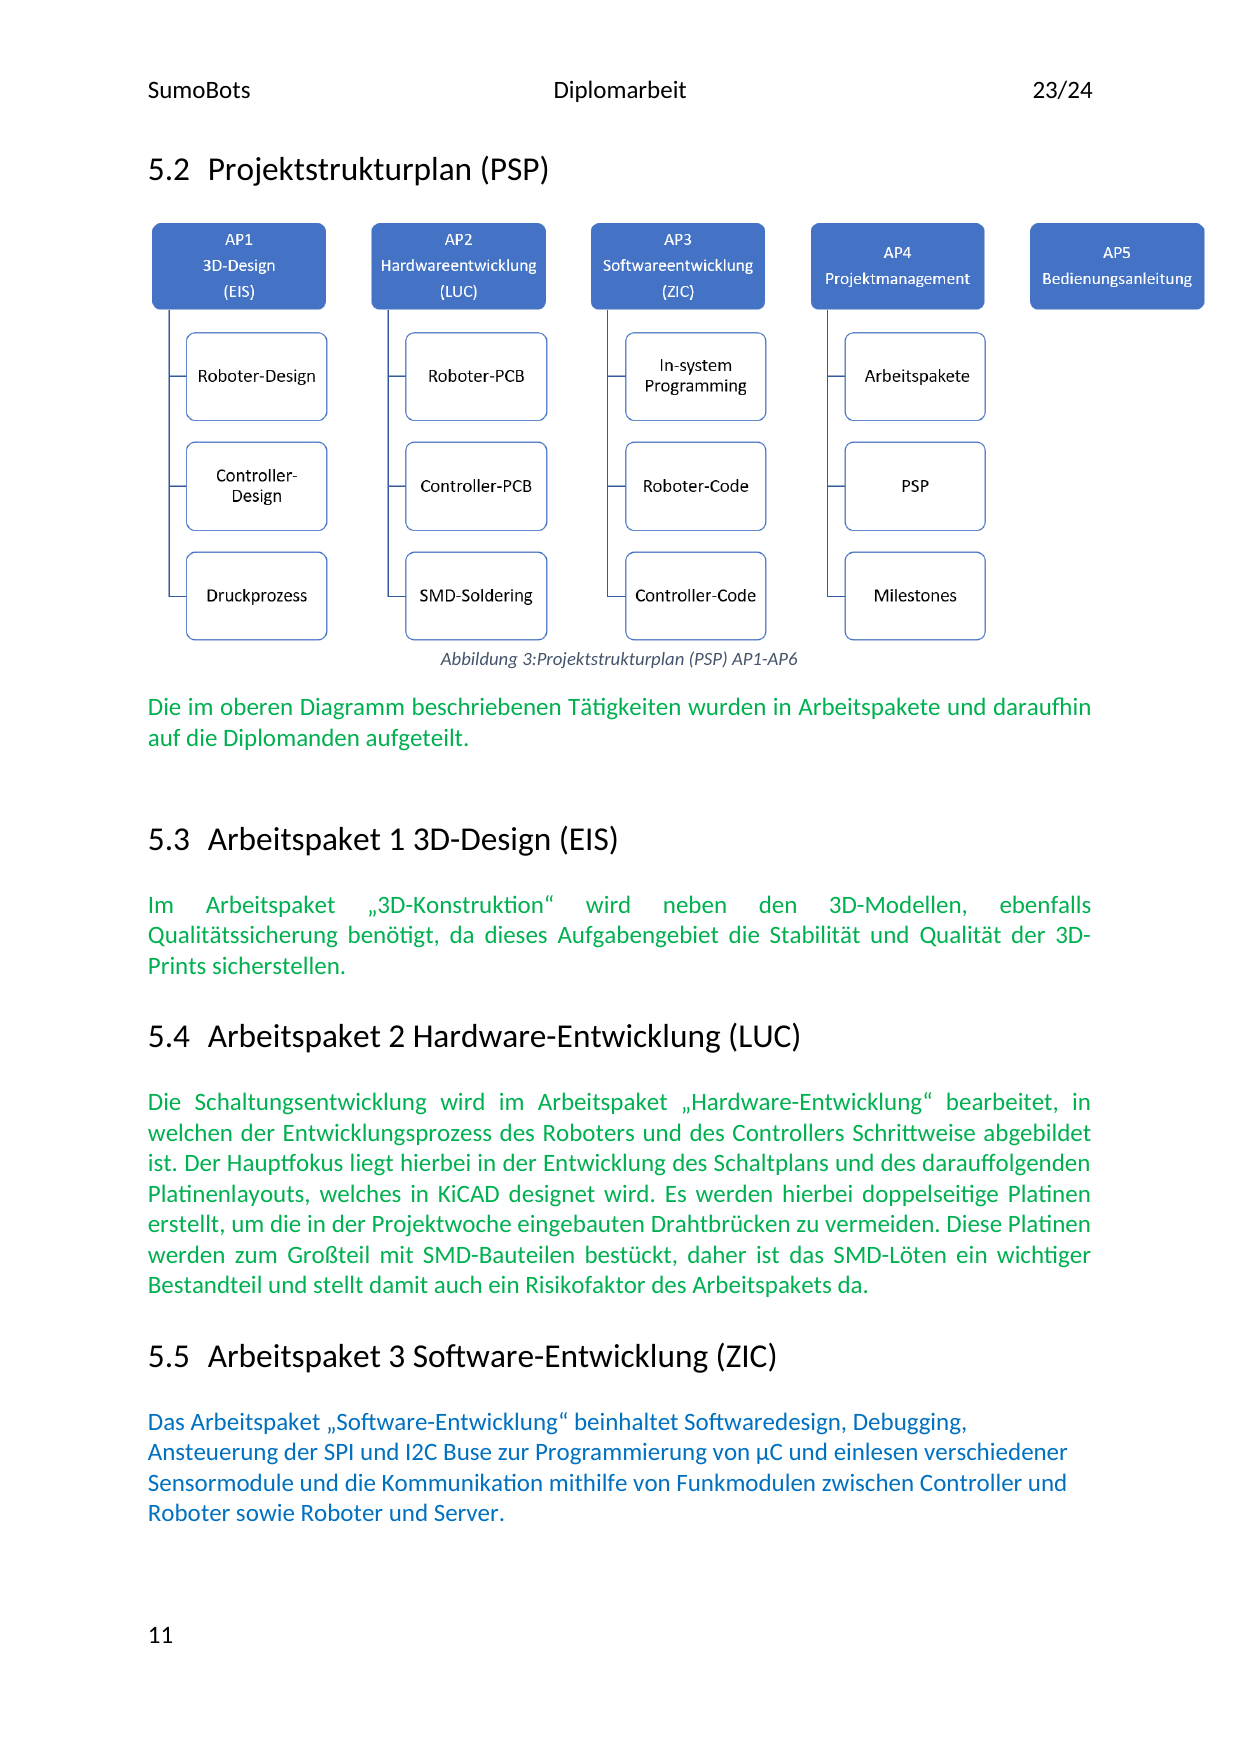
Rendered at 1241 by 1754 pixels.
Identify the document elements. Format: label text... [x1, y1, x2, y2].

text Im Arbeitspaket „3D-Konstruktion“ wird neben den 3D-Modellen, ebenfalls Qualitätssicherung benötigt, da dieses Aufgabengebiet die Stabilität und Qualität der 3D-Prints sicherstellen. [148, 889, 1093, 980]
subtitle Arbeitspaket 1 3D-Design (EIS) [148, 818, 1093, 858]
text Das Arbeitspaket „Software-Entwicklung“ beinhaltet Softwaredesign, Debugging, Ansteuerung der SPI und I2C Buse zur Programmierung von µC und einlesen verschiedener Sensormodule und die Kommunikation mithilfe von Funkmodulen zwischen Controller und Roboter sowie Roboter und Server. [148, 1406, 1093, 1528]
subtitle Arbeitspaket 2 Hardware-Entwicklung (LUC) [148, 1015, 1093, 1056]
picture [147, 218, 1208, 648]
subtitle Projektstrukturplan (PSP) [148, 148, 1093, 188]
text Abbildung 3:Projektstrukturplan (PSP) AP1-AP6 [148, 648, 1093, 671]
subtitle Arbeitspaket 3 Software-Entwicklung (ZIC) [148, 1335, 1093, 1375]
text Die Schaltungsentwicklung wird im Arbeitspaket „Hardware-Entwicklung“ bearbeitet, in welchen der Entwicklungsprozess des Roboters und des Controllers Schrittweise abgebildet ist. Der Hauptfokus liegt hierbei in der Entwicklung des Schaltplans und des darauffolgenden Platinenlayouts, welches in KiCAD designet wird. Es werden hierbei doppelseitige Platinen erstellt, um die in der Projektwoche eingebauten Drahtbrücken zu vermeiden. Diese Platinen werden zum Großteil mit SMD-Bauteilen bestückt, daher ist das SMD-Löten ein wichtiger Bestandteil und stellt damit auch ein Risikofaktor des Arbeitspakets da. [148, 1086, 1093, 1300]
text Die im oberen Diagramm beschriebenen Tätigkeiten wurden in Arbeitspakete und daraufhin auf die Diplomanden aufgeteilt. [148, 691, 1093, 752]
